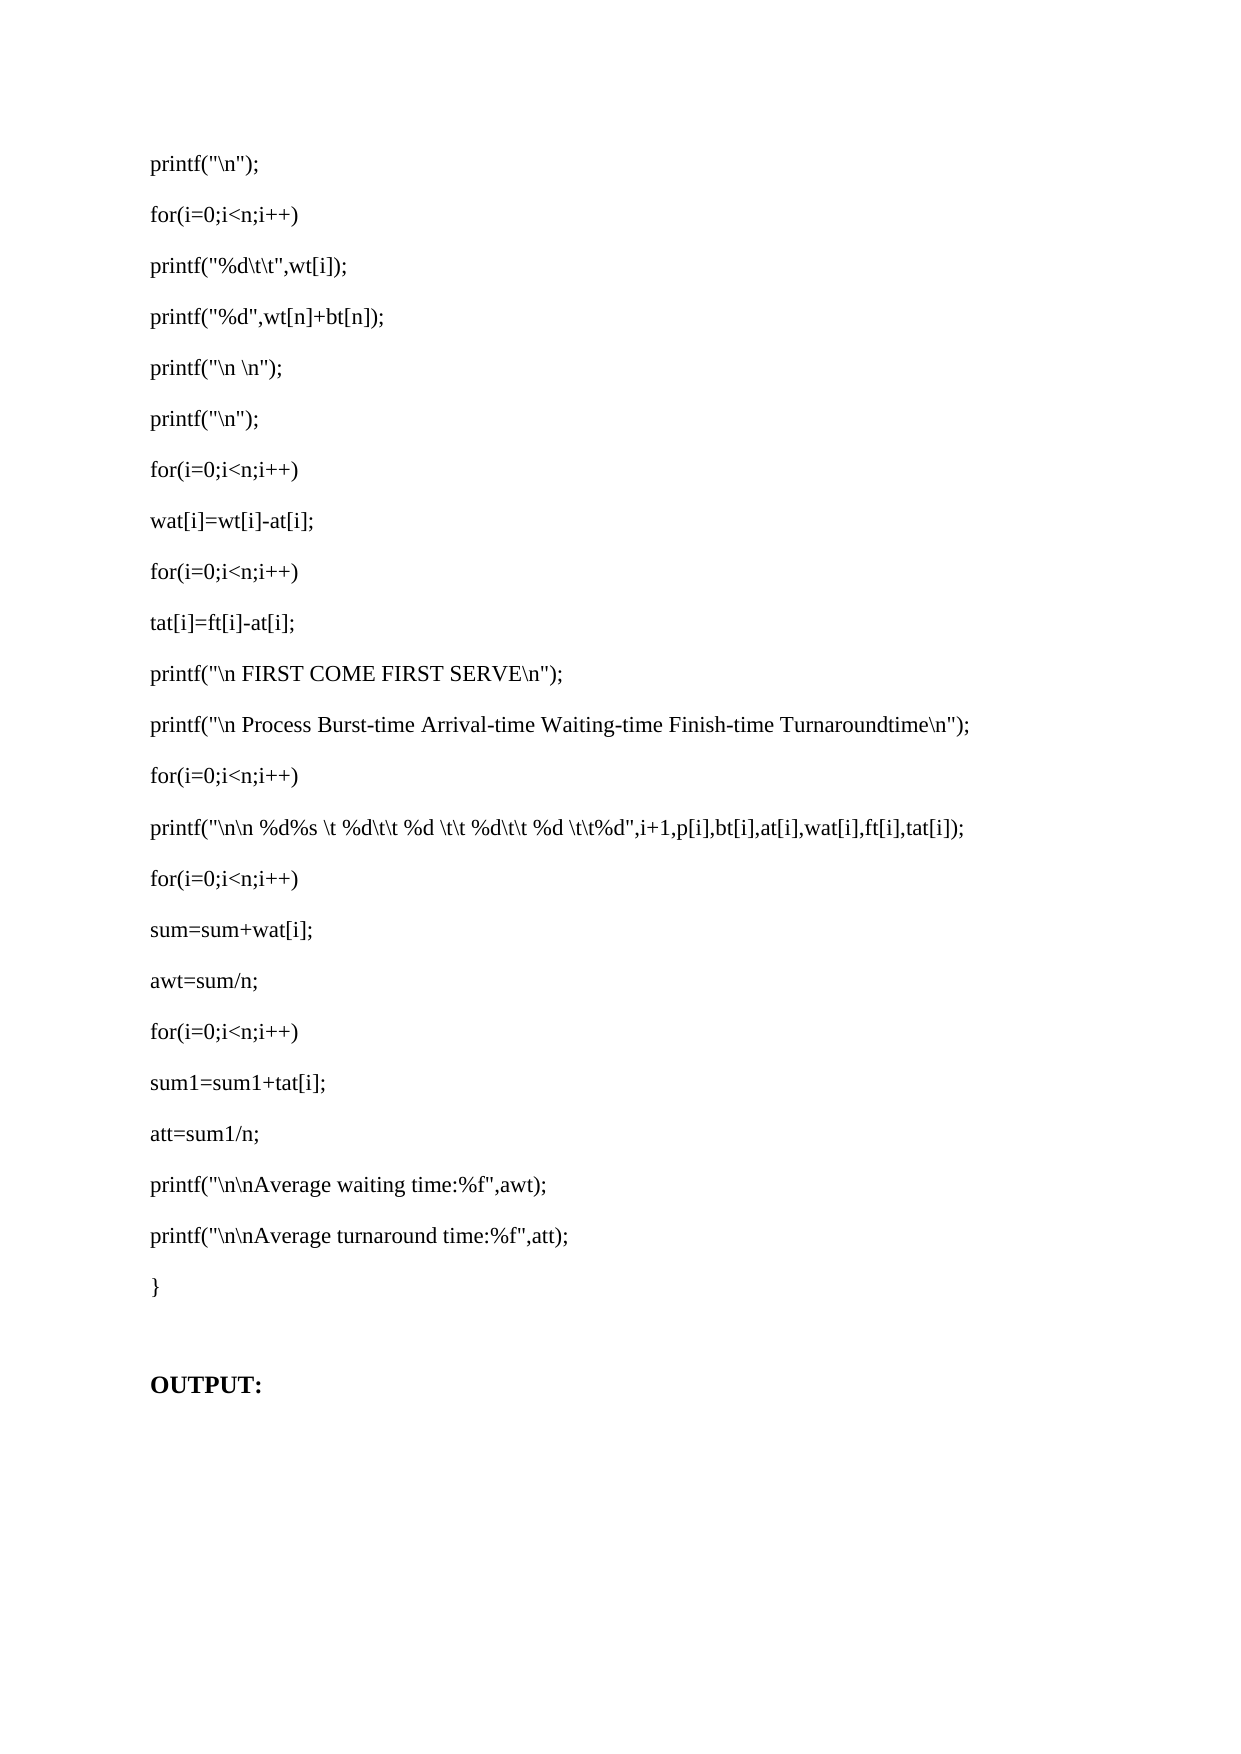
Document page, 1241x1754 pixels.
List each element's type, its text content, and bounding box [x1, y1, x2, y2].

text wat[i]=wt[i]-at[i]; [150, 507, 1090, 534]
text printf("\n \n"); [150, 354, 1090, 381]
text for(i=0;i<n;i++) [150, 864, 1090, 891]
text printf("%d",wt[n]+bt[n]); [150, 303, 1090, 329]
text for(i=0;i<n;i++) [150, 762, 1090, 789]
text for(i=0;i<n;i++) [150, 1018, 1090, 1044]
text awt=sum/n; [150, 967, 1090, 993]
text printf("\n"); [150, 405, 1090, 432]
text for(i=0;i<n;i++) [150, 558, 1090, 585]
text OUTPUT: [150, 1369, 1085, 1399]
text printf("\n\nAverage waiting time:%f",awt); [150, 1171, 1090, 1197]
text att=sum1/n; [150, 1120, 1090, 1146]
text sum=sum+wat[i]; [150, 916, 1090, 942]
text printf("%d\t\t",wt[i]); [150, 252, 1090, 278]
text printf("\n FIRST COME FIRST SERVE\n"); [150, 660, 1090, 687]
text printf("\n Process Burst-time Arrival-time Waiting-time Finish-time Turnaroundtime\n"); [150, 711, 1090, 738]
text printf("\n\n %d%s \t %d\t\t %d \t\t %d\t\t %d \t\t%d",i+1,p[i],bt[i],at[i],wat[i],ft[i],tat[i]); [150, 813, 1090, 840]
text tat[i]=ft[i]-at[i]; [150, 609, 1090, 636]
text for(i=0;i<n;i++) [150, 456, 1090, 483]
text for(i=0;i<n;i++) [150, 201, 1090, 227]
text printf("\n\nAverage turnaround time:%f",att); [150, 1222, 1090, 1248]
text sum1=sum1+tat[i]; [150, 1069, 1090, 1095]
text } [150, 1273, 1090, 1299]
text printf("\n"); [150, 150, 1090, 176]
